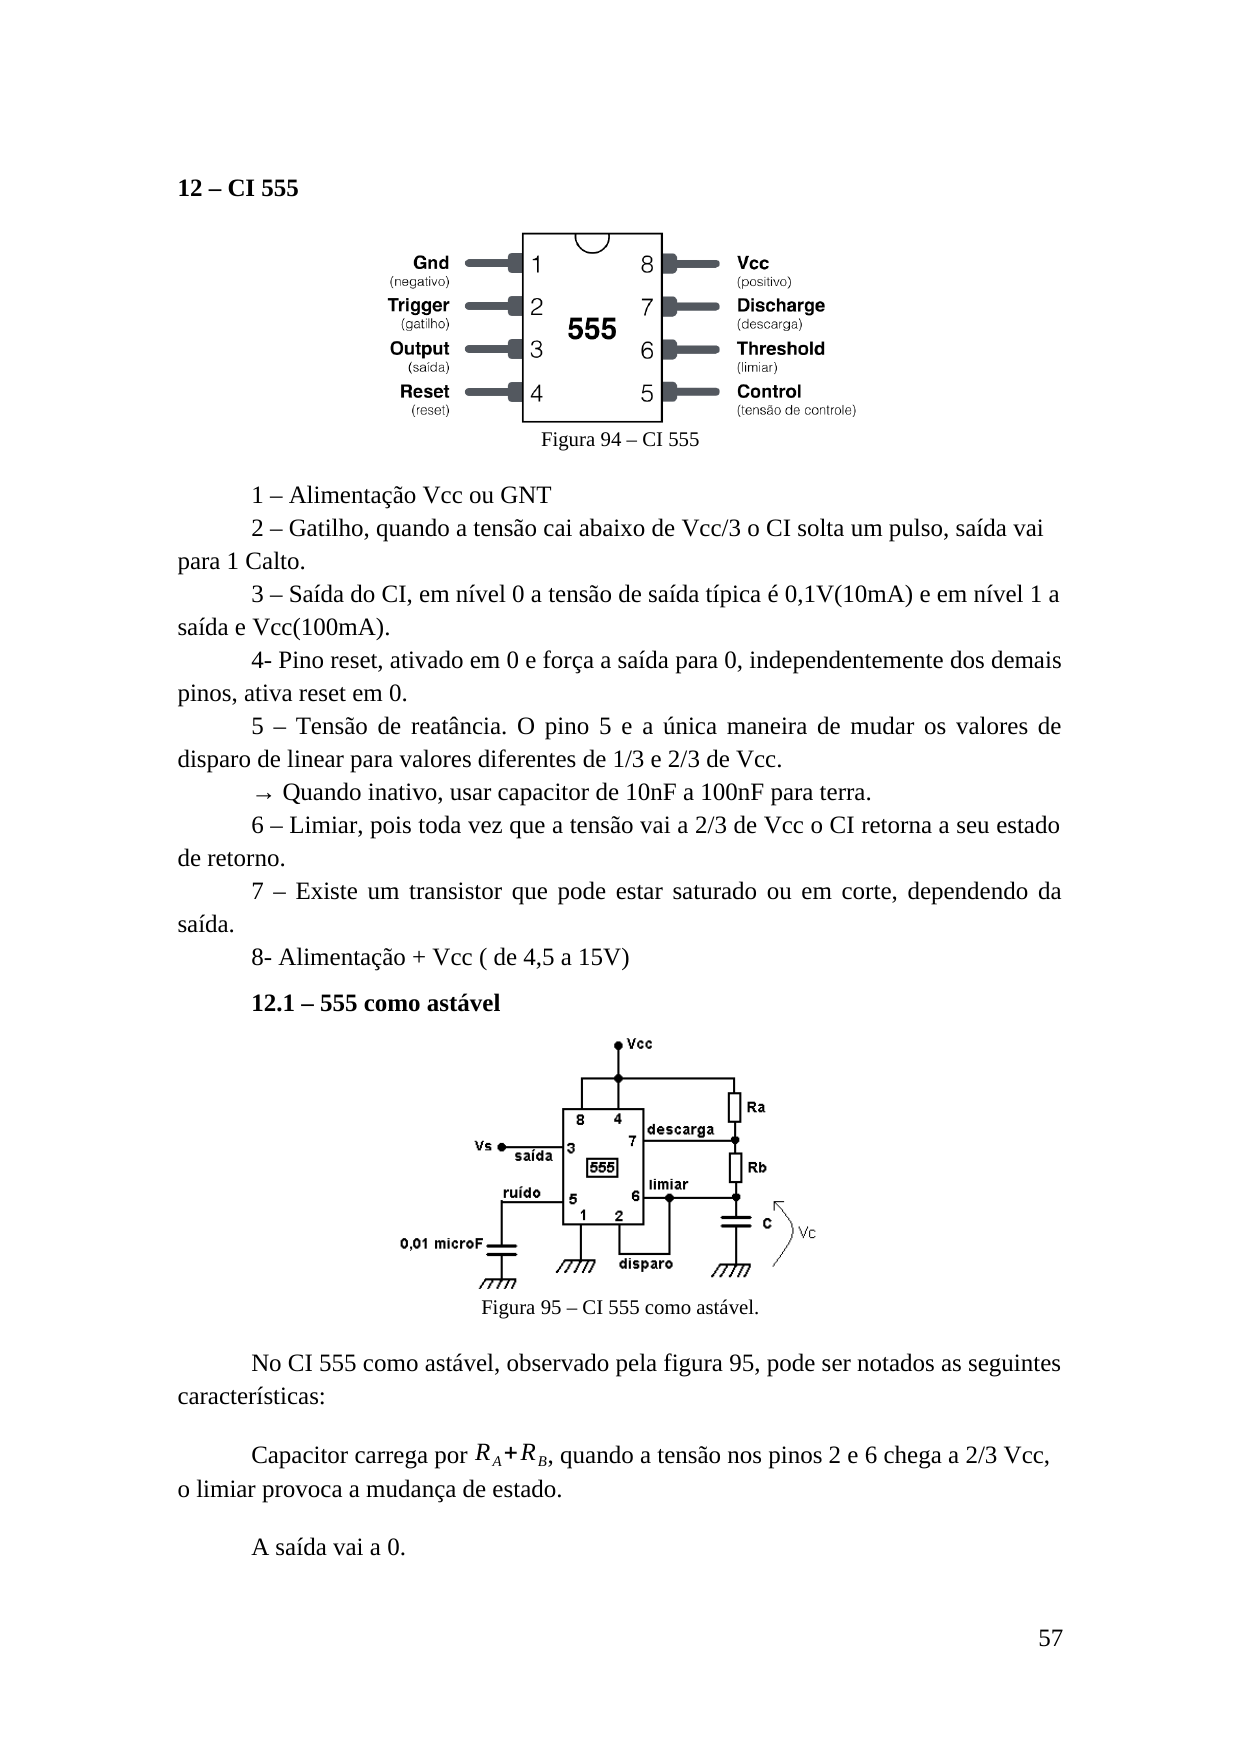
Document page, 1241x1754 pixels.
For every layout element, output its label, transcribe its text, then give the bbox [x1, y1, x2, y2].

text 1 – Alimentação Vcc ou GNT [177, 480, 1063, 508]
text No CI 555 como astável, observado pela figura 95, pode ser notados as seguintes características: [177, 1348, 1063, 1409]
text 7 – Existe um transistor que pode estar saturado ou em corte, dependendo da saída. [177, 876, 1063, 938]
text 8- Alimentação + Vcc ( de 4,5 a 15V) [177, 942, 1063, 971]
text 3 – Saída do CI, em nível 0 a tensão de saída típica é 0,1V(10mA) e em nível 1 a saída e Vcc(100mA). [177, 579, 1063, 641]
text Capacitor carrega por , quando a tensão nos pinos 2 e 6 chega a 2/3 Vcc, o limiar provoca a mudança de estado. [177, 1439, 1063, 1503]
text → Quando inativo, usar capacitor de 10nF a 100nF para terra. [177, 777, 1063, 806]
text 4- Pino reset, ativado em 0 e força a saída para 0, independentemente dos demais pinos, ativa reset em 0. [177, 645, 1063, 707]
text Figura 95 – CI 555 como astável. [177, 1295, 1063, 1319]
text A saída vai a 0. [177, 1532, 1063, 1561]
text 6 – Limiar, pois toda vez que a tensão vai a 2/3 de Vcc o CI retorna a seu estado de retorno. [177, 810, 1063, 872]
subtitle 12.1 – 555 como astável [177, 988, 1063, 1016]
text 2 – Gatilho, quando a tensão cai abaixo de Vcc/3 o CI solta um pulso, saída vai para 1 Calto. [177, 513, 1063, 574]
subtitle 12 – CI 555 [177, 173, 1063, 201]
text 5 – Tensão de reatância. O pino 5 e a única maneira de mudar os valores de disparo de linear para valores diferentes de 1/3 e 2/3 de Vcc. [177, 711, 1063, 773]
picture [384, 1033, 856, 1291]
text Figura 94 – CI 555 [177, 427, 1063, 451]
picture [381, 228, 859, 423]
